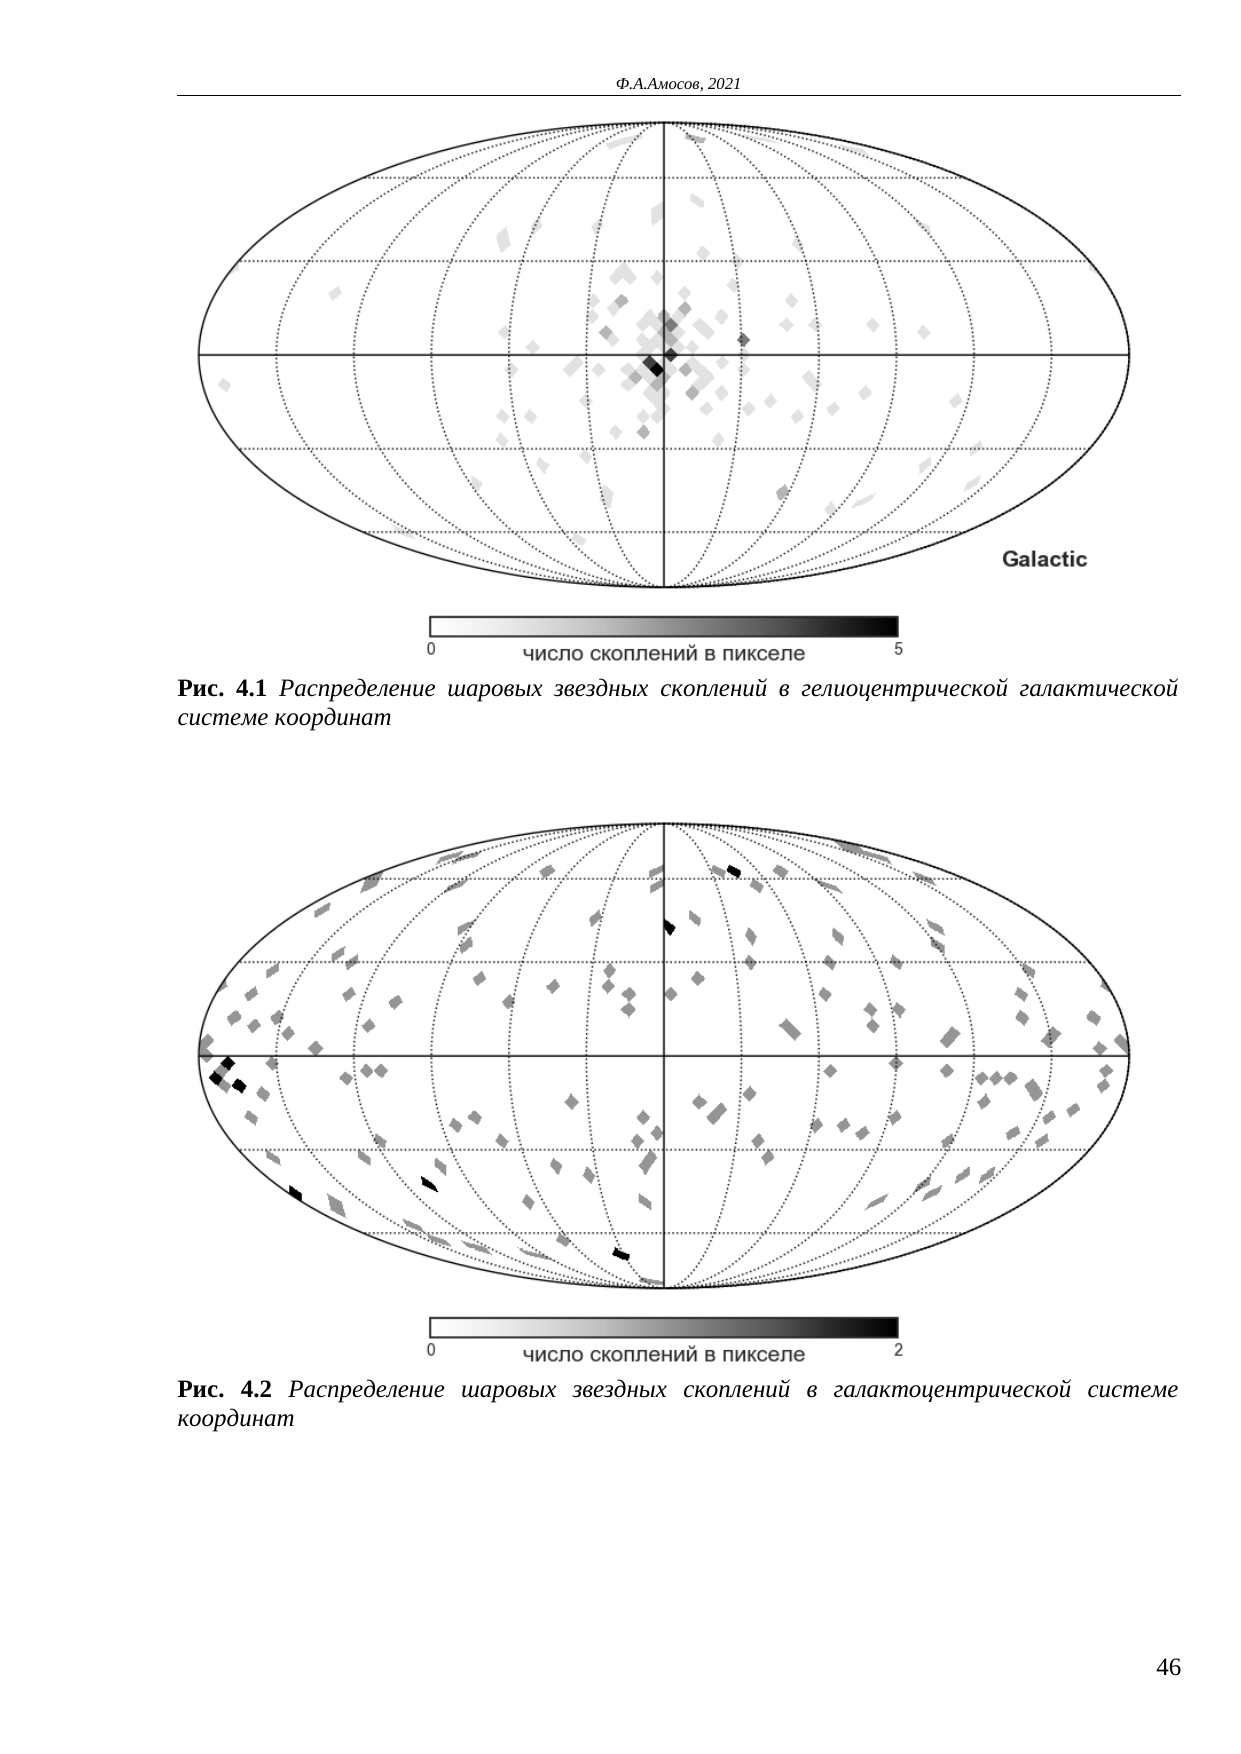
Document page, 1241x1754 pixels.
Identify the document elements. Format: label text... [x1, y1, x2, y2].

text Рис. 4.2 Распределение шаровых звездных скоплений в галактоцентрической системе координат [177, 1374, 1181, 1432]
picture [177, 118, 1150, 674]
text Рис. 4.1 Распределение шаровых звездных скоплений в гелиоцентрической галактической системе координат [177, 673, 1181, 731]
picture [177, 816, 1150, 1374]
